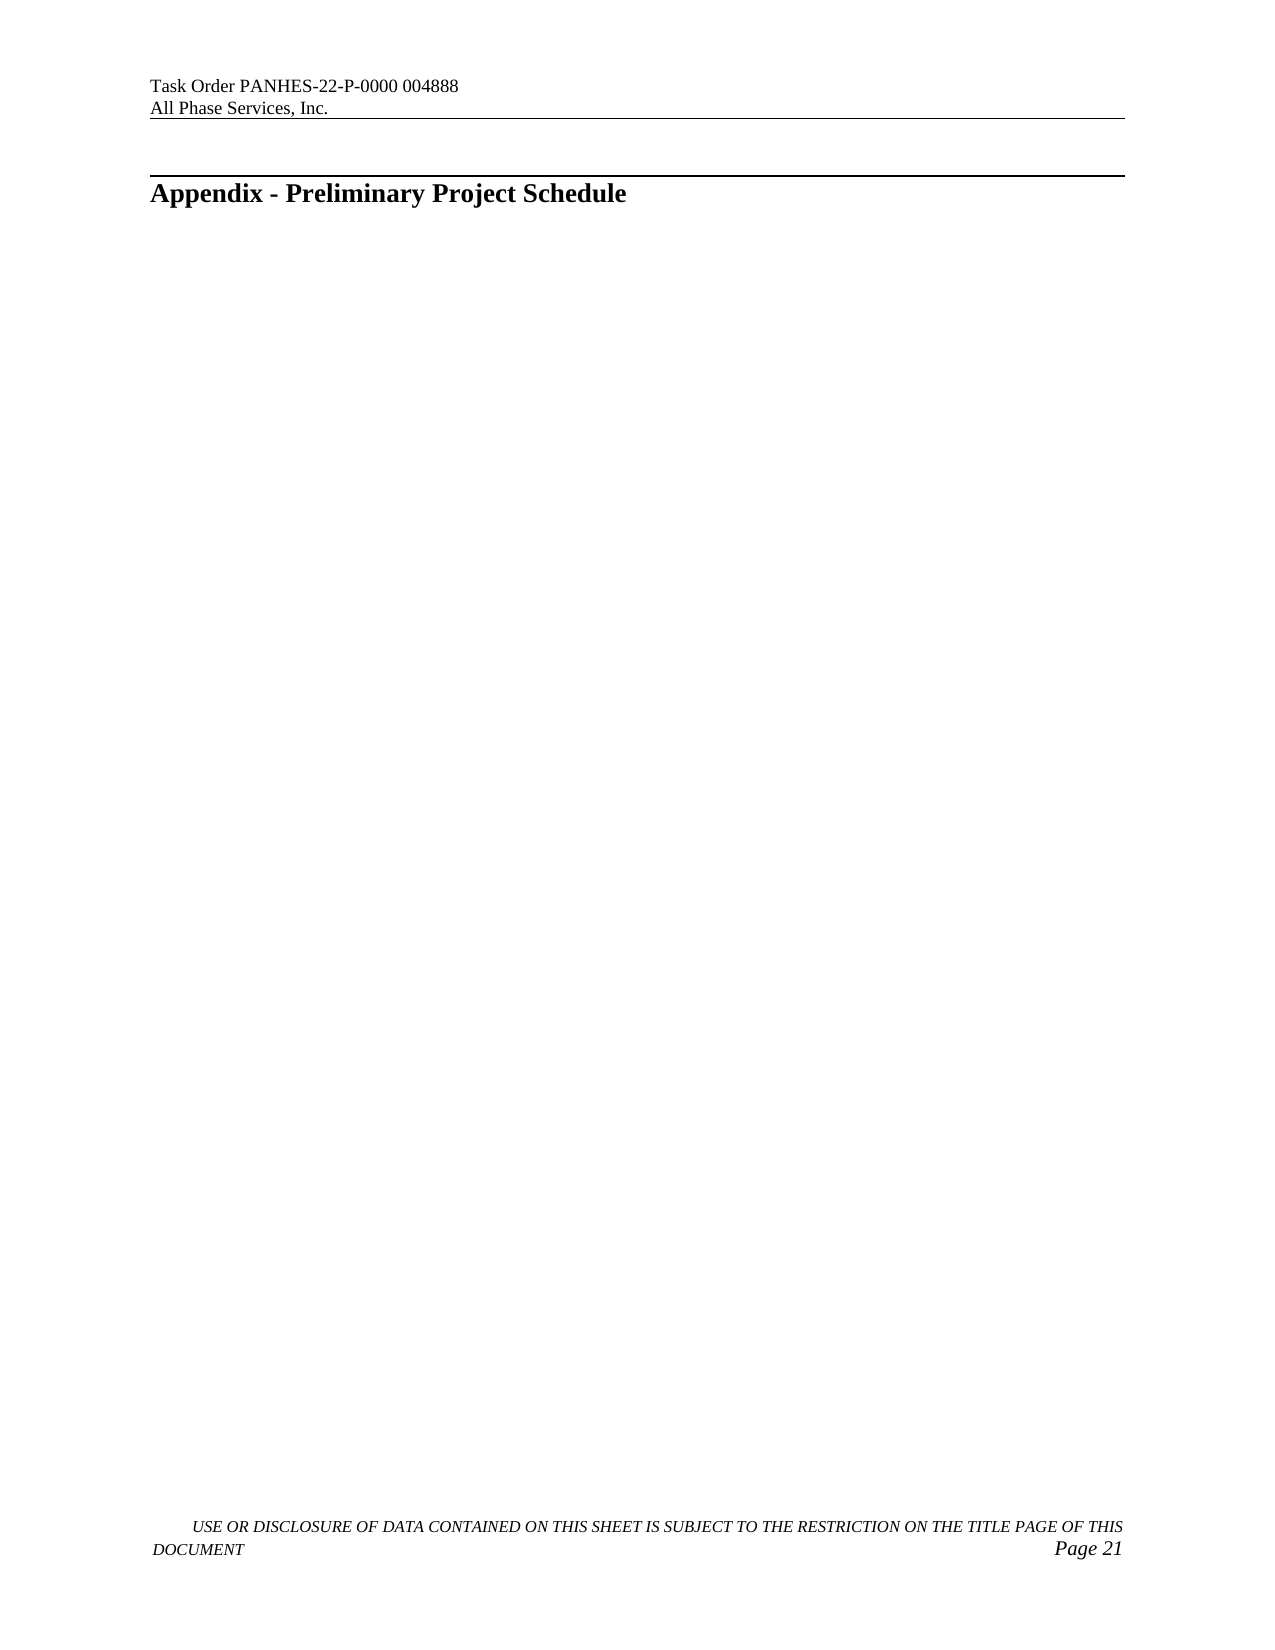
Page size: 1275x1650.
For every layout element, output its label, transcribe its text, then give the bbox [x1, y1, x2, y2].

subtitle Appendix - Preliminary Project Schedule [150, 177, 1125, 208]
